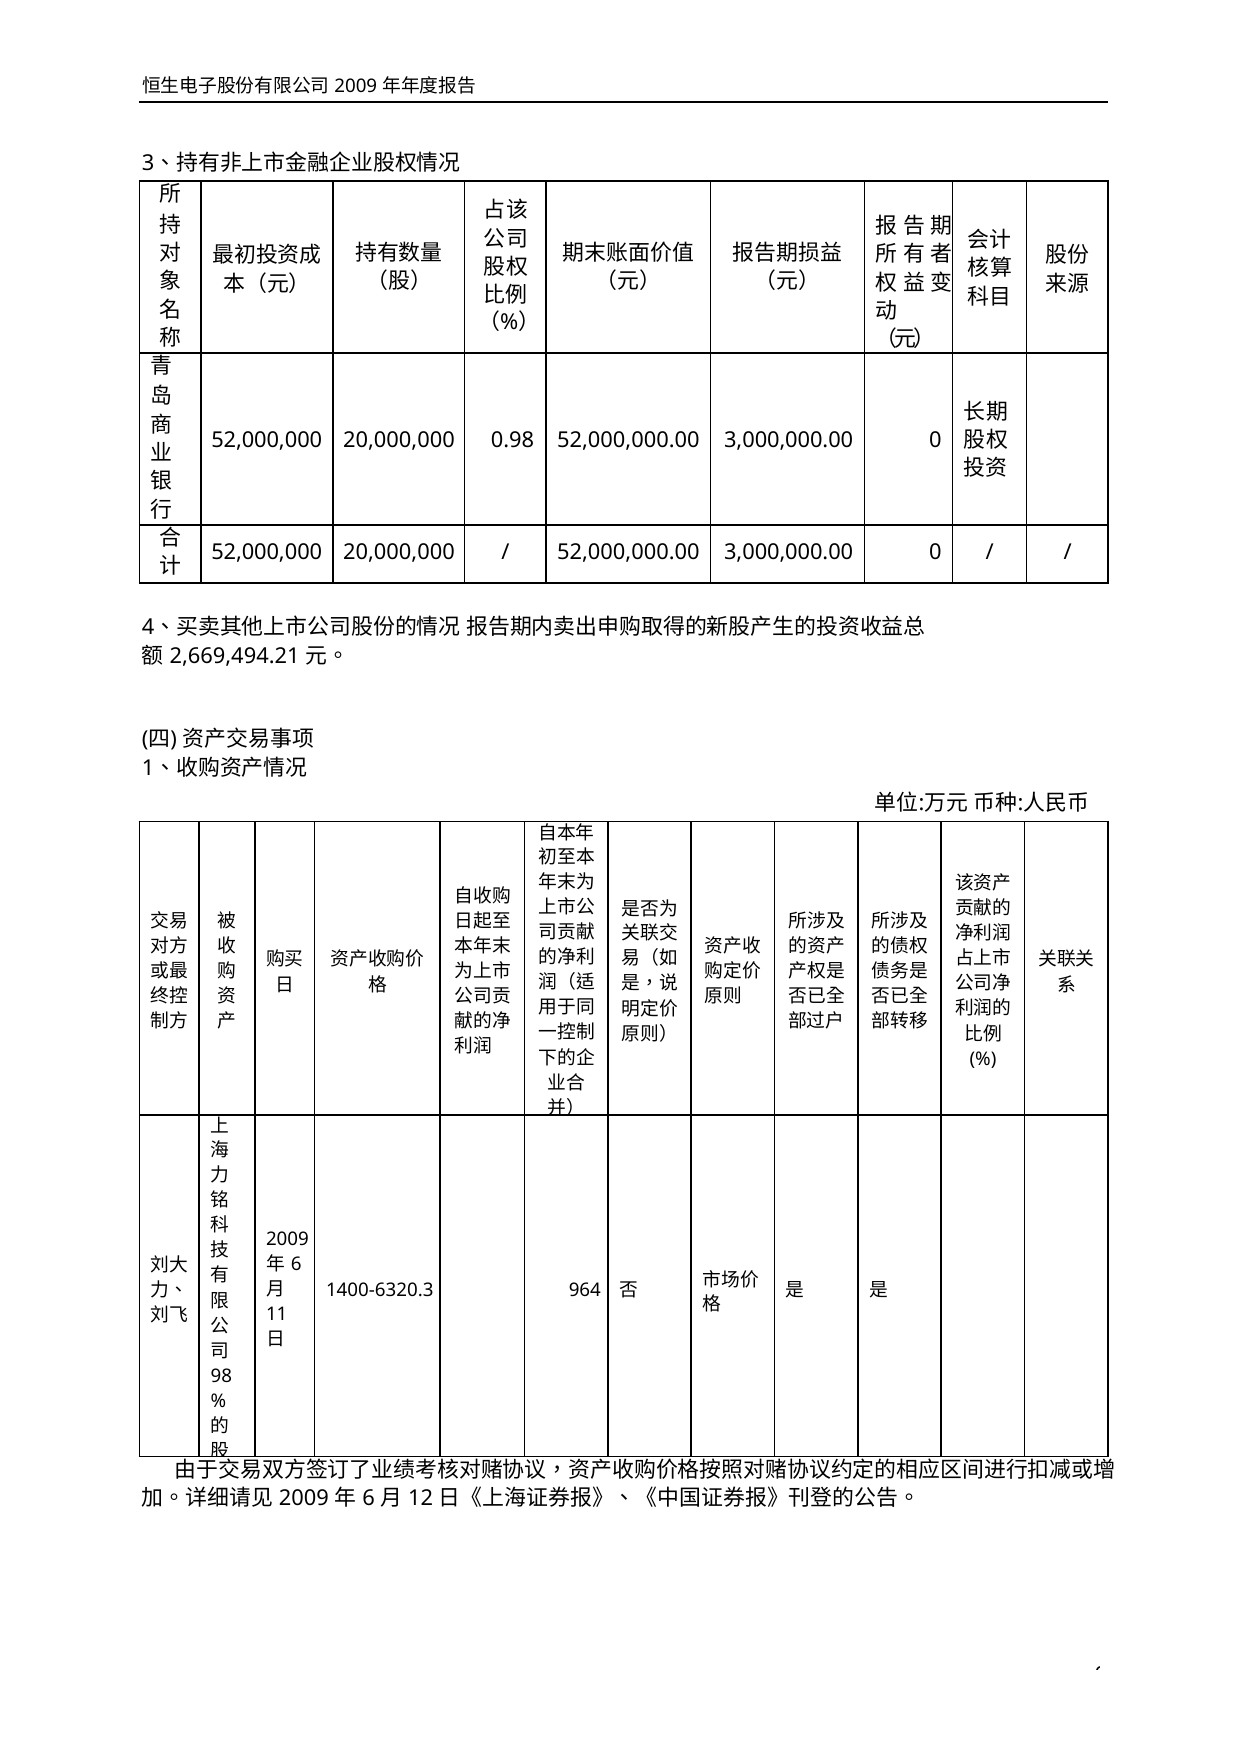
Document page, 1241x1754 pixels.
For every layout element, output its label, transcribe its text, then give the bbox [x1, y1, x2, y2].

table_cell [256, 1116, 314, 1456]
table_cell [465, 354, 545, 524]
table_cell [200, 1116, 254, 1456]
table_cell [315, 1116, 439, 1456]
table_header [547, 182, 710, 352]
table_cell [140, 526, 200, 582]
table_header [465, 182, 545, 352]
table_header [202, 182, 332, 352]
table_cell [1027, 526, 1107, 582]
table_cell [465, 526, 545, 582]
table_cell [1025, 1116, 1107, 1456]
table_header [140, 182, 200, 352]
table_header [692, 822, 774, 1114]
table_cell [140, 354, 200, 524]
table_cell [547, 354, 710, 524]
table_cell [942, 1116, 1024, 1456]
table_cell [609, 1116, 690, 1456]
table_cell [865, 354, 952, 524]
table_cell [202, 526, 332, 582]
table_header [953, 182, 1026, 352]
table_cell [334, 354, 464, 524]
text 单位:万元 币种:人民币 [874, 787, 1123, 817]
text 由于交易双方签订了业绩考核对赌协议，资产收购价格按照对赌协议约定的相应区间进行扣减或增 [174, 1457, 1123, 1482]
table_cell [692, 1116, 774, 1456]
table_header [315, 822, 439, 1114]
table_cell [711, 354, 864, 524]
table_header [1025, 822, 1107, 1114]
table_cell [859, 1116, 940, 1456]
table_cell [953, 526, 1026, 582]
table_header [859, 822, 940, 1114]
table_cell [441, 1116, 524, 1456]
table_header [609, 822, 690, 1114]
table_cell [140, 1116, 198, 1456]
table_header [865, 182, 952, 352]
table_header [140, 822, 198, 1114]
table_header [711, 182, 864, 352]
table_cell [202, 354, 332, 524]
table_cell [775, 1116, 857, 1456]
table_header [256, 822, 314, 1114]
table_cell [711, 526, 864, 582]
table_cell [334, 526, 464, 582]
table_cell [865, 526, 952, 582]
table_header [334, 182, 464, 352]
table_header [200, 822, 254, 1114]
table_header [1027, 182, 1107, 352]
text 4、买卖其他上市公司股份的情况 报告期内卖出申购取得的新股产生的投资收益总额 2,669,494.21 元。 [142, 612, 928, 669]
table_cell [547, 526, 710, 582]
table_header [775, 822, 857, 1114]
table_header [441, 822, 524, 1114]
text 3、持有非上市金融企业股权情况 [142, 147, 1097, 177]
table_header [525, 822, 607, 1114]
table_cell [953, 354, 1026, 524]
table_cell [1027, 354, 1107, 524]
text (四) 资产交易事项 1、收购资产情况 [142, 724, 329, 781]
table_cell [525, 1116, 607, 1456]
text 加。详细请见 2009 年 6 月 12 日《上海证券报》、《中国证券报》刊登的公告。 [142, 1482, 1097, 1511]
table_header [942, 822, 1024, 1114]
